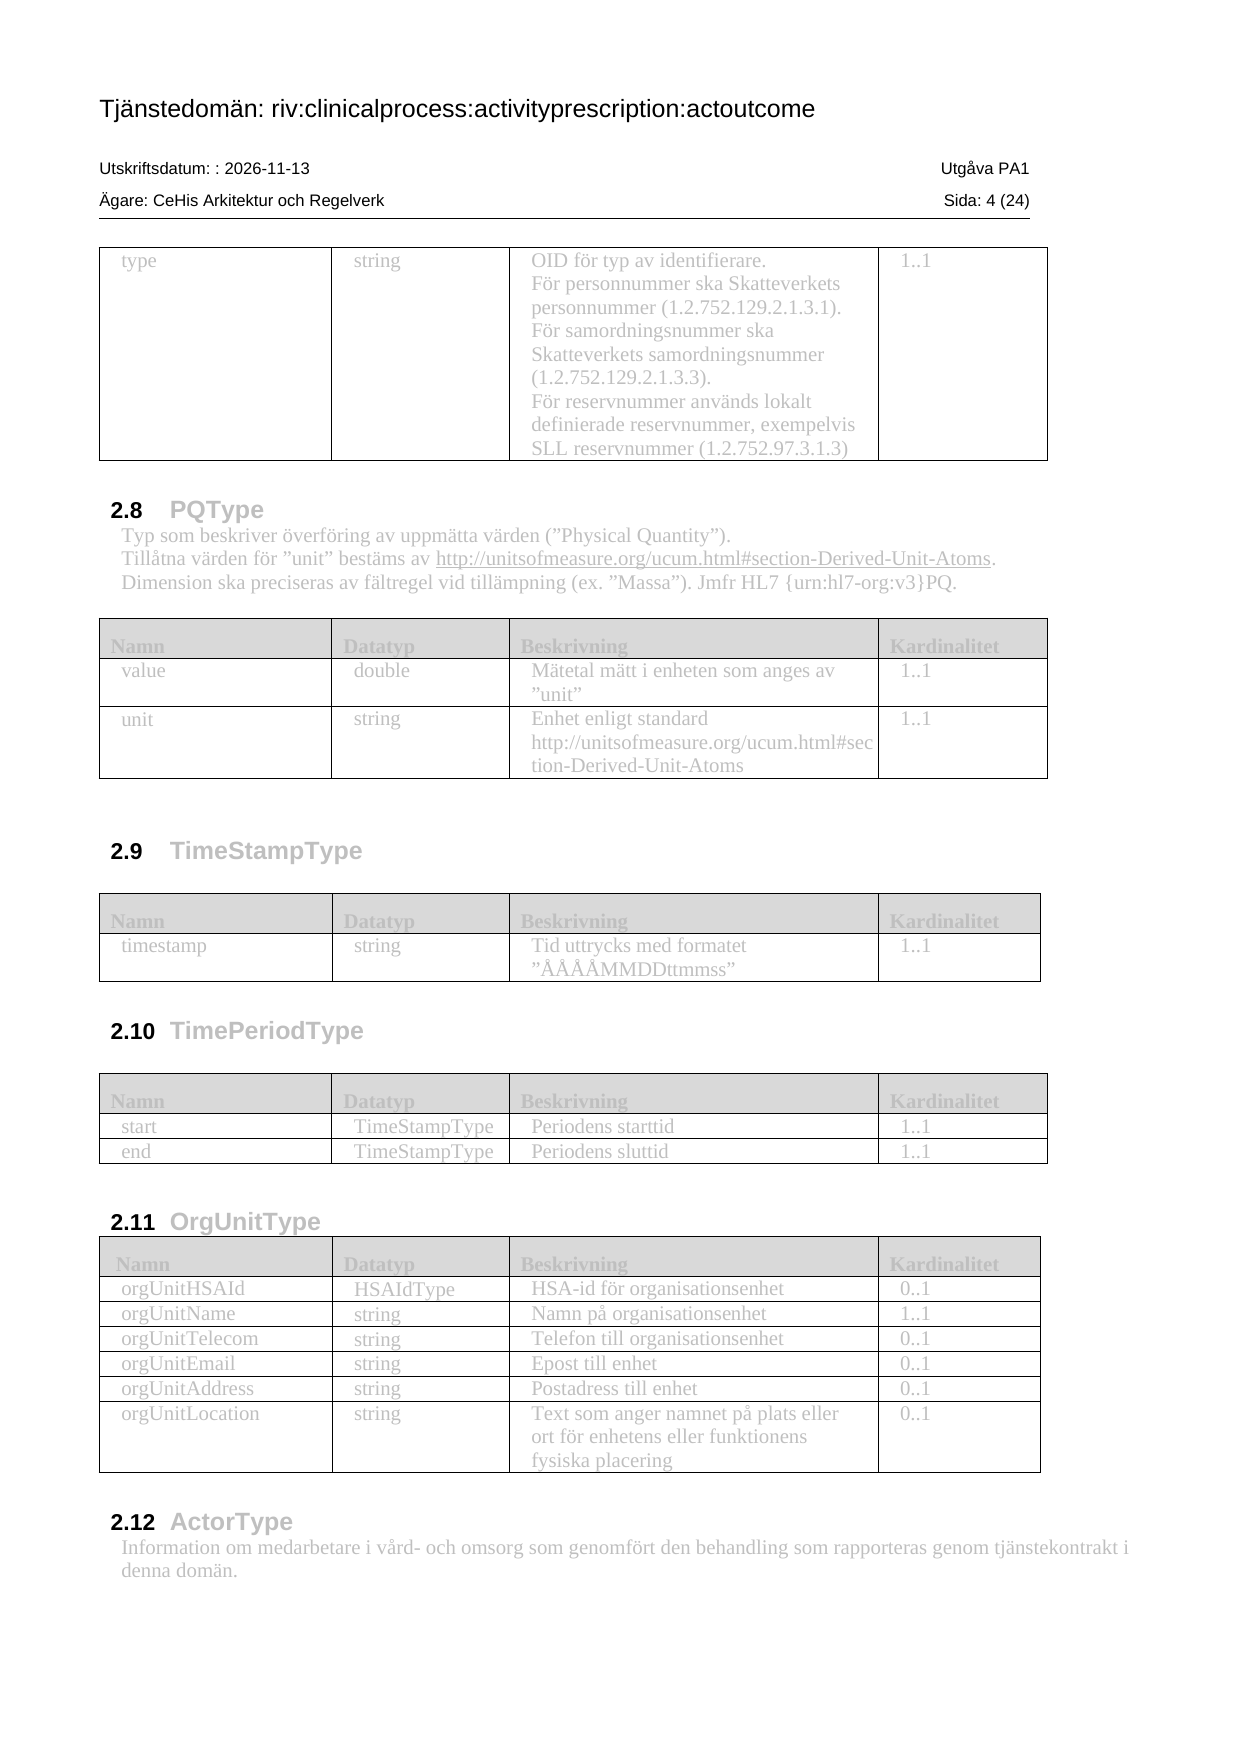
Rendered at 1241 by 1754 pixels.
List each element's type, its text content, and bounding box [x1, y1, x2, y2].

table_cell orgUnitHSAId [100, 1277, 332, 1301]
table_cell Mätetal mätt i enheten som anges av ”unit” [510, 659, 878, 706]
table_header Namn [100, 1074, 331, 1113]
text OrgUnitType [110, 1207, 1040, 1236]
table_header Kardinalitet [879, 1074, 1047, 1113]
text Typ som beskriver överföring av uppmätta värden (”Physical Quantity”). [121, 523, 1040, 547]
table_cell 1..1 [879, 707, 1047, 777]
table_cell Text som anger namnet på plats eller ort för enhetens eller funktionens fysiska placering [510, 1402, 878, 1472]
table_cell orgUnitTelecom [100, 1327, 332, 1351]
table_header Beskrivning [510, 894, 878, 933]
table_cell 1..1 [879, 1302, 1040, 1326]
table_cell Tid uttrycks med formatet ”ÅÅÅÅMMDDttmmss” [510, 934, 878, 981]
table_header Kardinalitet [879, 894, 1040, 933]
table_cell string [332, 707, 509, 777]
table_header Namn [100, 619, 331, 658]
table_cell 1..1 [879, 1114, 1047, 1138]
table_cell string [333, 1302, 509, 1326]
table_header Beskrivning [510, 1237, 878, 1276]
table_cell 0..1 [879, 1352, 1040, 1376]
text PQType [110, 495, 1040, 523]
table_cell 1..1 [879, 248, 1047, 460]
table_cell orgUnitAddress [100, 1377, 332, 1401]
table_cell TimeStampType [332, 1139, 509, 1163]
table_cell HSAIdType [333, 1277, 509, 1301]
table_cell double [332, 659, 509, 706]
table_cell value [100, 659, 331, 706]
table_cell string [333, 1327, 509, 1351]
table_cell Periodens sluttid [510, 1139, 878, 1163]
table_header Beskrivning [510, 1074, 878, 1113]
table_cell string [333, 1377, 509, 1401]
table_cell type [100, 248, 331, 460]
table_cell 1..1 [879, 1139, 1047, 1163]
table_cell 1..1 [879, 659, 1047, 706]
table_cell start [100, 1114, 331, 1138]
table_cell orgUnitLocation [100, 1402, 332, 1472]
table_cell timestamp [100, 934, 332, 981]
text Information om medarbetare i vård- och omsorg som genomfört den behandling som rapporteras genom tjänstekontrakt i denna domän. [121, 1536, 1139, 1583]
table_cell HSA-id för organisationsenhet [510, 1277, 878, 1301]
table_cell 0..1 [879, 1327, 1040, 1351]
table_header Kardinalitet [879, 619, 1047, 658]
table_cell Enhet enligt standard http://unitsofmeasure.org/ucum.html#section-Derived-Unit-Atoms [510, 707, 878, 777]
table_header Datatyp [332, 1074, 509, 1113]
table_cell orgUnitName [100, 1302, 332, 1326]
table_cell string [333, 1402, 509, 1472]
table_header Datatyp [333, 894, 509, 933]
table_header Namn [100, 1237, 332, 1276]
table_cell Postadress till enhet [510, 1377, 878, 1401]
table_header Namn [100, 894, 332, 933]
text Tillåtna värden för ”unit” bestäms av http://unitsofmeasure.org/ucum.html#section-Derived-Unit-Atoms. Dimension ska preciseras av fältregel vid tillämpning (ex. ”Massa”). Jmfr HL7 {urn:hl7-org:v3}PQ. [121, 547, 1040, 594]
text TimeStampType [110, 836, 1040, 864]
table_header Datatyp [333, 1237, 509, 1276]
table_cell Telefon till organisationsenhet [510, 1327, 878, 1351]
table_cell TimeStampType [332, 1114, 509, 1138]
table_header Beskrivning [510, 619, 878, 658]
table_cell 0..1 [879, 1402, 1040, 1472]
table_cell OID för typ av identifierare. För personnummer ska Skatteverkets personnummer (1.2.752.129.2.1.3.1). För samordningsnummer ska Skatteverkets samordningsnummer (1.2.752.129.2.1.3.3). För reservnummer används lokalt definierade reservnummer, exempelvis SLL reservnummer (1.2.752.97.3.1.3) [510, 248, 878, 460]
table_cell Epost till enhet [510, 1352, 878, 1376]
table_cell 0..1 [879, 1277, 1040, 1301]
text TimePeriodType [110, 1016, 1040, 1044]
table_cell 0..1 [879, 1377, 1040, 1401]
table_cell Periodens starttid [510, 1114, 878, 1138]
text ActorType [110, 1507, 1040, 1536]
table_cell Namn på organisationsenhet [510, 1302, 878, 1326]
table_cell orgUnitEmail [100, 1352, 332, 1376]
table_cell string [332, 248, 509, 460]
table_header Datatyp [332, 619, 509, 658]
table_cell 1..1 [879, 934, 1040, 981]
table_cell unit [100, 707, 331, 777]
table_cell string [333, 934, 509, 981]
table_header Kardinalitet [879, 1237, 1040, 1276]
table_cell end [100, 1139, 331, 1163]
table_cell string [333, 1352, 509, 1376]
